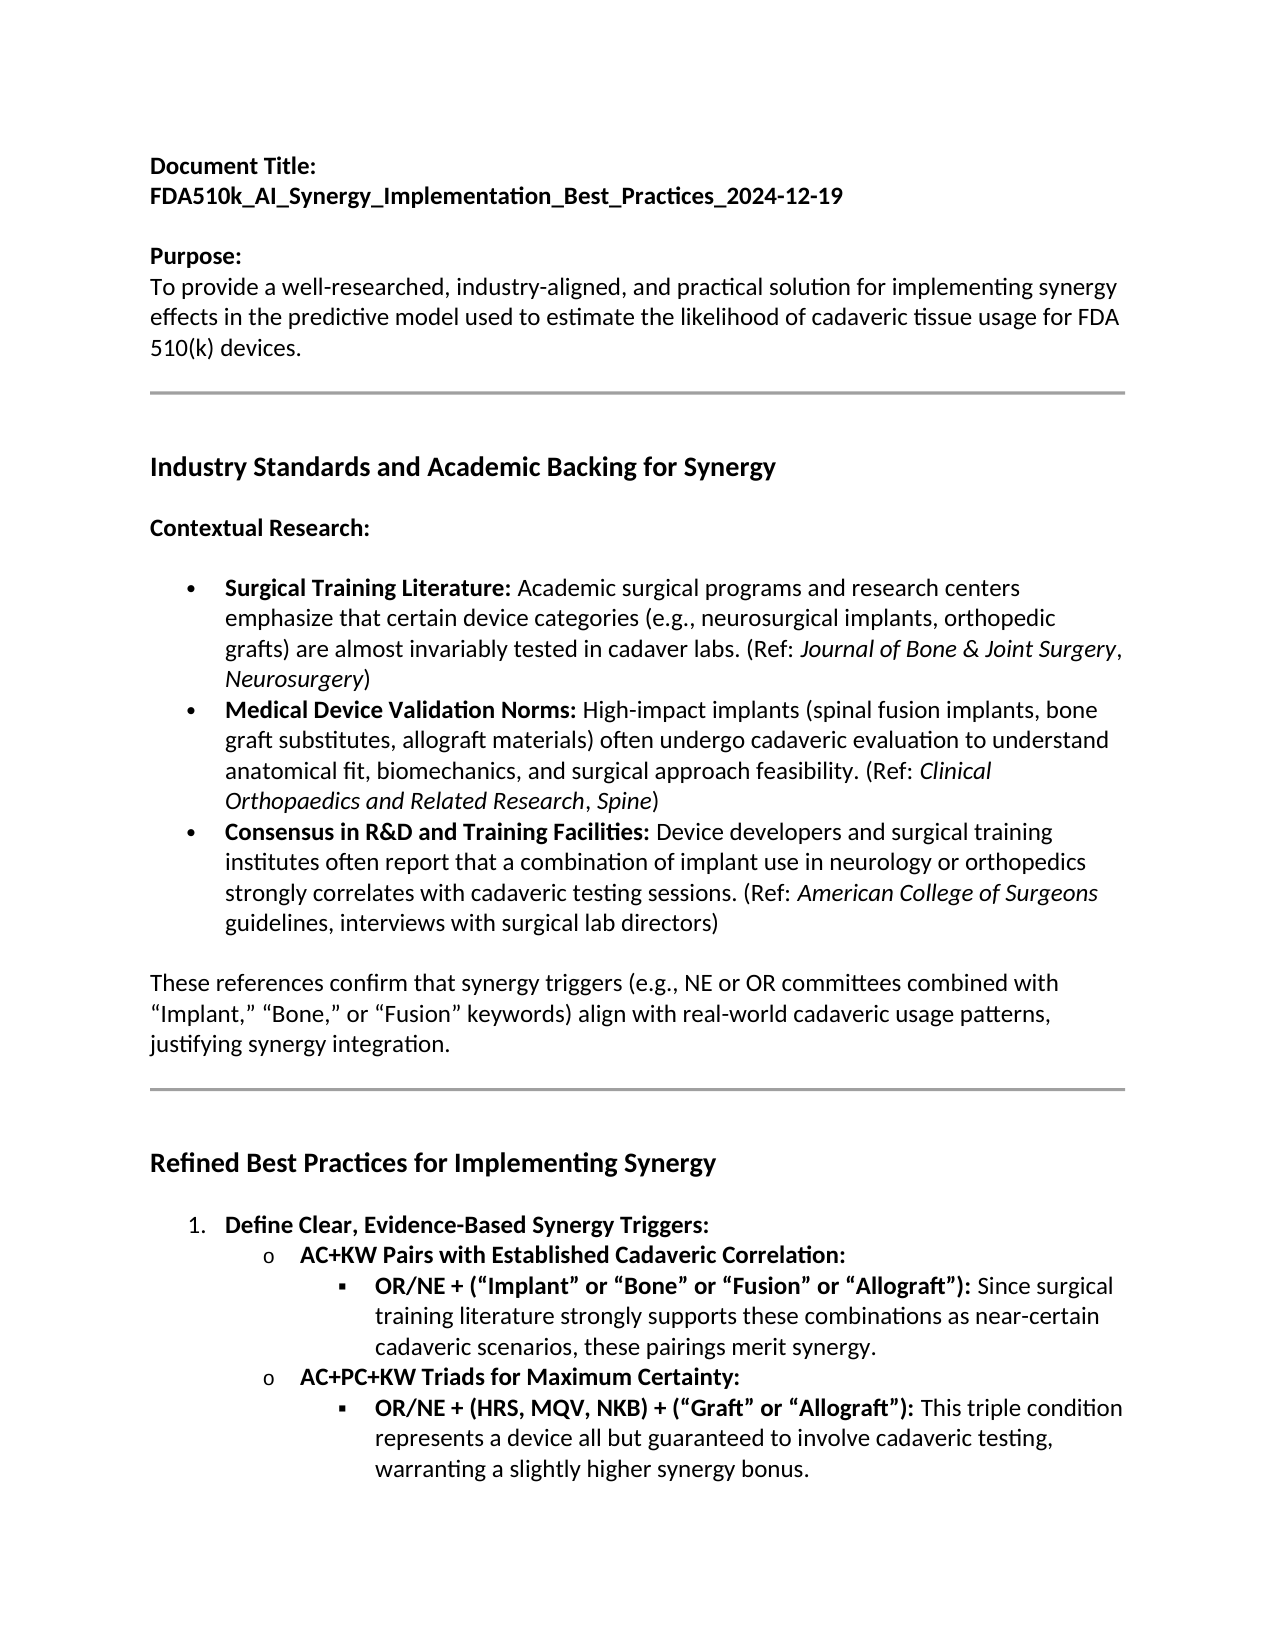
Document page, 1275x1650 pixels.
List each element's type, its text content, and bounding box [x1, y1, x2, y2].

list OR/NE + (HRS, MQV, NKB) + (“Graft” or “Allograft”): This triple condition represents a device all but guaranteed to involve cadaveric testing, warranting a slightly higher synergy bonus. [337, 1392, 1125, 1483]
list AC+KW Pairs with Established Cadaveric Correlation: [262, 1239, 1125, 1270]
list Medical Device Validation Norms: High-impact implants (spinal fusion implants, bone graft substitutes, allograft materials) often undergo cadaveric evaluation to understand anatomical fit, biomechanics, and surgical approach feasibility. (Ref: Clinical Orthopaedics and Related Research, Spine) [187, 694, 1125, 816]
text Refined Best Practices for Implementing Synergy [150, 1145, 1125, 1179]
text Contextual Research: [150, 512, 1125, 543]
list Define Clear, Evidence-Based Synergy Triggers: [187, 1209, 1125, 1239]
text Purpose: To provide a well-researched, industry-aligned, and practical solution for implementing synergy effects in the predictive model used to estimate the likelihood of cadaveric tissue usage for FDA 510(k) devices. [150, 240, 1125, 362]
list OR/NE + (“Implant” or “Bone” or “Fusion” or “Allograft”): Since surgical training literature strongly supports these combinations as near-certain cadaveric scenarios, these pairings merit synergy. [337, 1270, 1125, 1361]
text Industry Standards and Academic Backing for Synergy [150, 449, 1125, 483]
list AC+PC+KW Triads for Maximum Certainty: [262, 1361, 1125, 1392]
list Consensus in R&D and Training Facilities: Device developers and surgical training institutes often report that a combination of implant use in neurology or orthopedics strongly correlates with cadaveric testing sessions. (Ref: American College of Surgeons guidelines, interviews with surgical lab directors) [187, 816, 1125, 938]
text Document Title: FDA510k_AI_Synergy_Implementation_Best_Practices_2024-12-19 [150, 150, 1125, 211]
list Surgical Training Literature: Academic surgical programs and research centers emphasize that certain device categories (e.g., neurosurgical implants, orthopedic grafts) are almost invariably tested in cadaver labs. (Ref: Journal of Bone & Joint Surgery, Neurosurgery) [187, 572, 1125, 694]
text These references confirm that synergy triggers (e.g., NE or OR committees combined with “Implant,” “Bone,” or “Fusion” keywords) align with real-world cadaveric usage patterns, justifying synergy integration. [150, 967, 1125, 1059]
